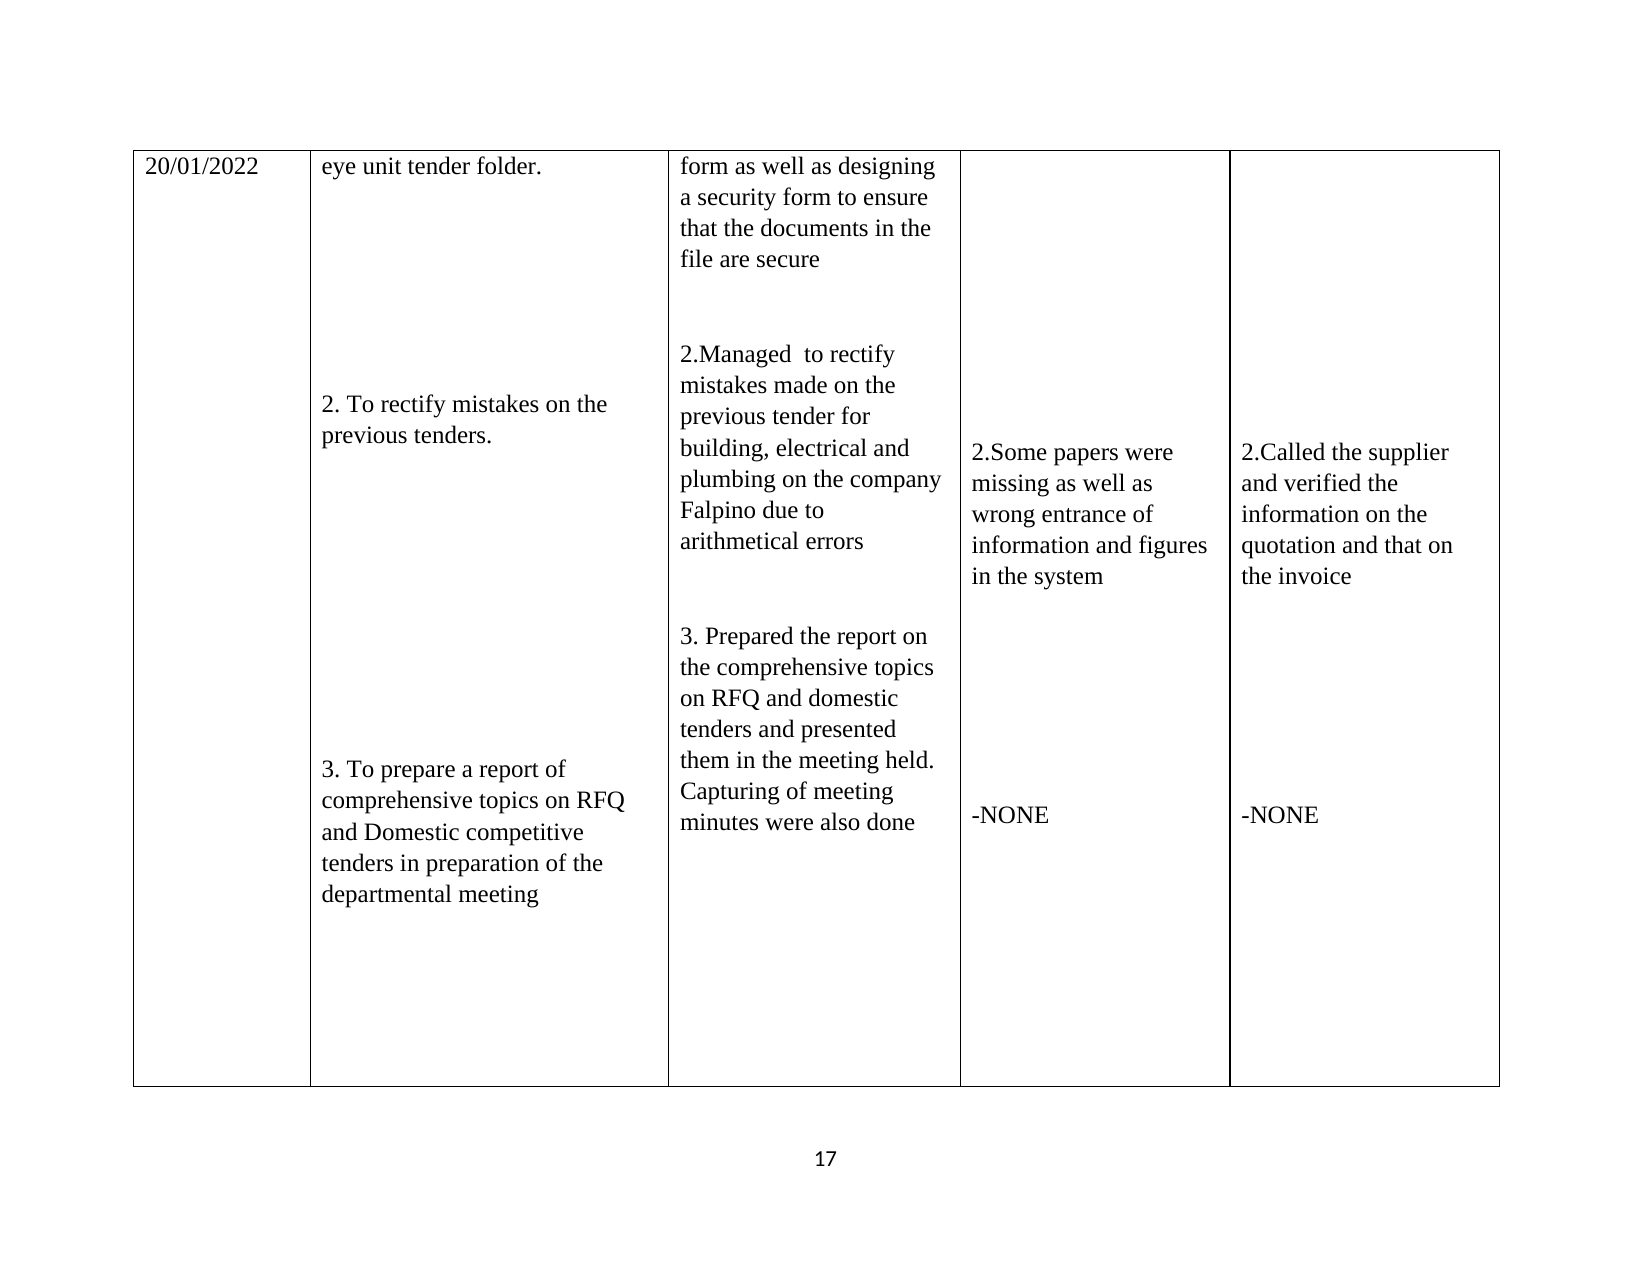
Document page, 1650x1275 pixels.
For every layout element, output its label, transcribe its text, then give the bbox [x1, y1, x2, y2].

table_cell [961, 151, 1229, 1086]
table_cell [311, 151, 668, 1086]
table_cell WEEK 17 20/01/2022 [134, 151, 310, 1086]
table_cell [1231, 151, 1499, 1086]
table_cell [669, 151, 960, 1086]
